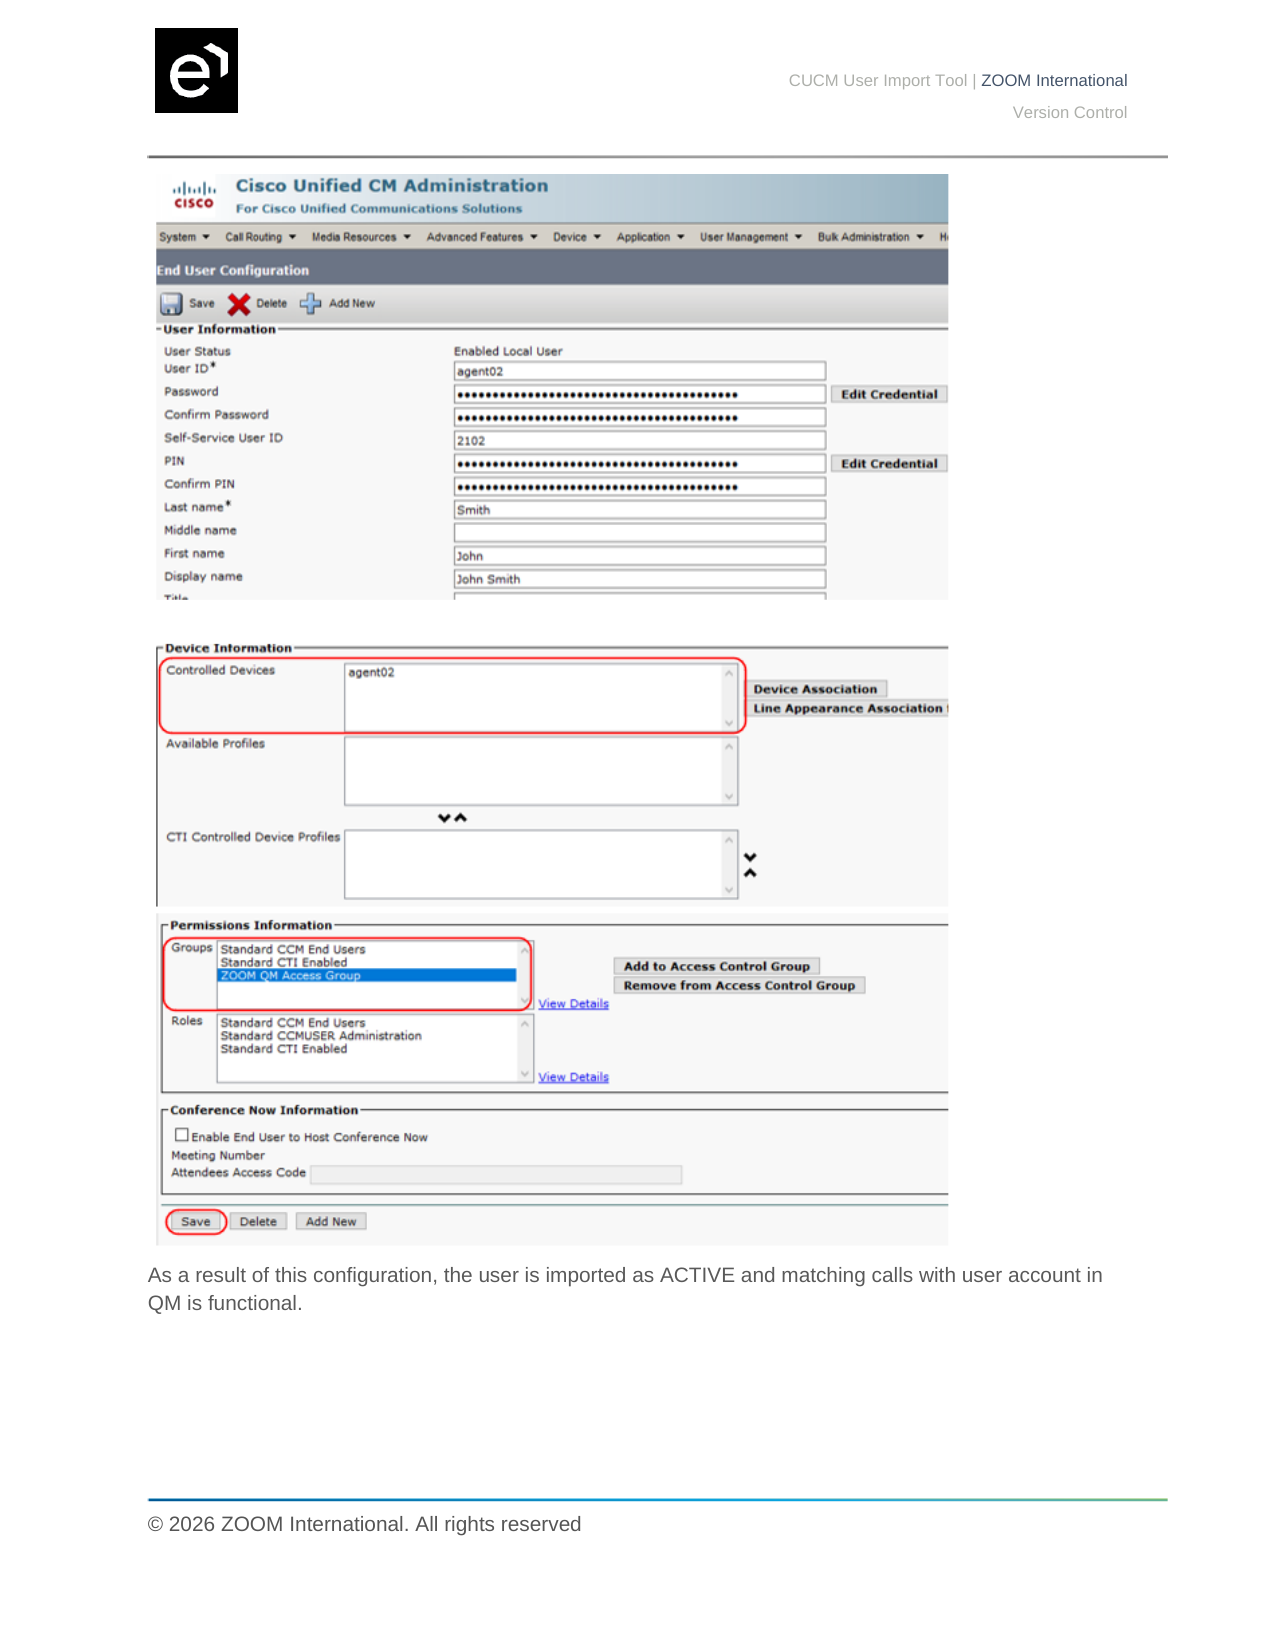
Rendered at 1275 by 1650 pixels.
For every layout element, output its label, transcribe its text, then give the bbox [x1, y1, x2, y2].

picture [147, 174, 949, 1247]
picture [147, 1498, 351, 1502]
picture [147, 155, 1168, 159]
picture [747, 1498, 1168, 1502]
picture [154, 28, 238, 113]
text As a result of this configuration, the user is imported as ACTIVE and matching calls with user account in QM is functional. [148, 1263, 1127, 1314]
